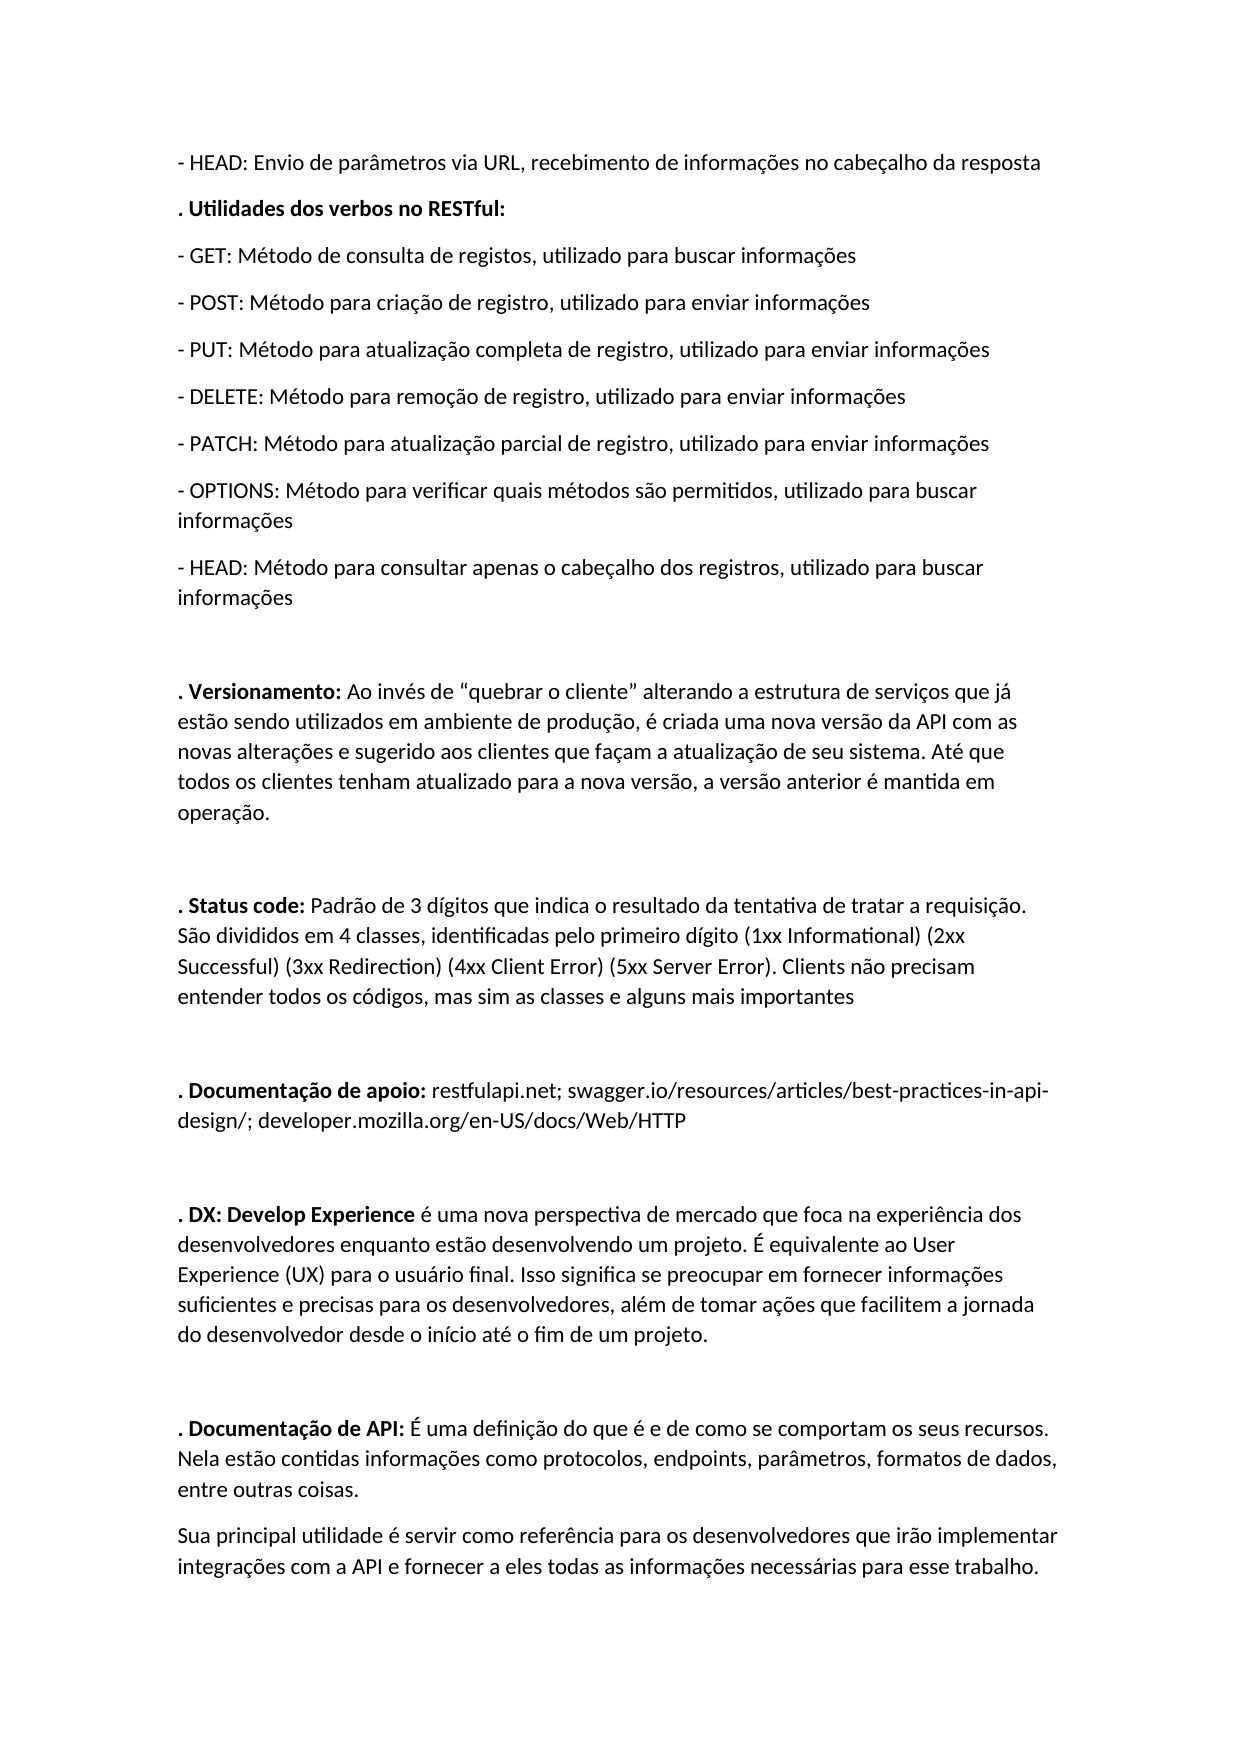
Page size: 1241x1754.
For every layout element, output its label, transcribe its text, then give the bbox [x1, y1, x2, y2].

text . Versionamento: Ao invés de “quebrar o cliente” alterando a estrutura de serviços que já estão sendo utilizados em ambiente de produção, é criada uma nova versão da API com as novas alterações e sugerido aos clientes que façam a atualização de seu sistema. Até que todos os clientes tenham atualizado para a nova versão, a versão anterior é mantida em operação. [177, 677, 1063, 826]
text - HEAD: Método para consultar apenas o cabeçalho dos registros, utilizado para buscar informações [177, 553, 1063, 611]
text - HEAD: Envio de parâmetros via URL, recebimento de informações no cabeçalho da resposta [177, 148, 1063, 176]
text - OPTIONS: Método para verificar quais métodos são permitidos, utilizado para buscar informações [177, 476, 1063, 534]
text - POST: Método para criação de registro, utilizado para enviar informações [177, 288, 1063, 316]
text - PATCH: Método para atualização parcial de registro, utilizado para enviar informações [177, 429, 1063, 457]
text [177, 1522, 1063, 1580]
text . DX: Develop Experience é uma nova perspectiva de mercado que foca na experiência dos desenvolvedores enquanto estão desenvolvendo um projeto. É equivalente ao User Experience (UX) para o usuário final. Isso significa se preocupar em fornecer informações suficientes e precisas para os desenvolvedores, além de tomar ações que facilitem a jornada do desenvolvedor desde o início até o fim de um projeto. [177, 1200, 1063, 1348]
text . Utilidades dos verbos no RESTful: [177, 194, 1063, 222]
text - PUT: Método para atualização completa de registro, utilizado para enviar informações [177, 335, 1063, 363]
text . Documentação de apoio: restfulapi.net; swagger.io/resources/articles/best-practices-in-api-design/; developer.mozilla.org/en-US/docs/Web/HTTP [177, 1076, 1063, 1134]
text - GET: Método de consulta de registos, utilizado para buscar informações [177, 241, 1063, 269]
text . Status code: Padrão de 3 dígitos que indica o resultado da tentativa de tratar a requisição. São divididos em 4 classes, identificadas pelo primeiro dígito (1xx Informational) (2xx Successful) (3xx Redirection) (4xx Client Error) (5xx Server Error). Clients não precisam entender todos os códigos, mas sim as classes e alguns mais importantes [177, 891, 1063, 1010]
text - DELETE: Método para remoção de registro, utilizado para enviar informações [177, 382, 1063, 410]
text . Documentação de API: É uma definição do que é e de como se comportam os seus recursos. Nela estão contidas informações como protocolos, endpoints, parâmetros, formatos de dados, entre outras coisas. [177, 1414, 1063, 1503]
